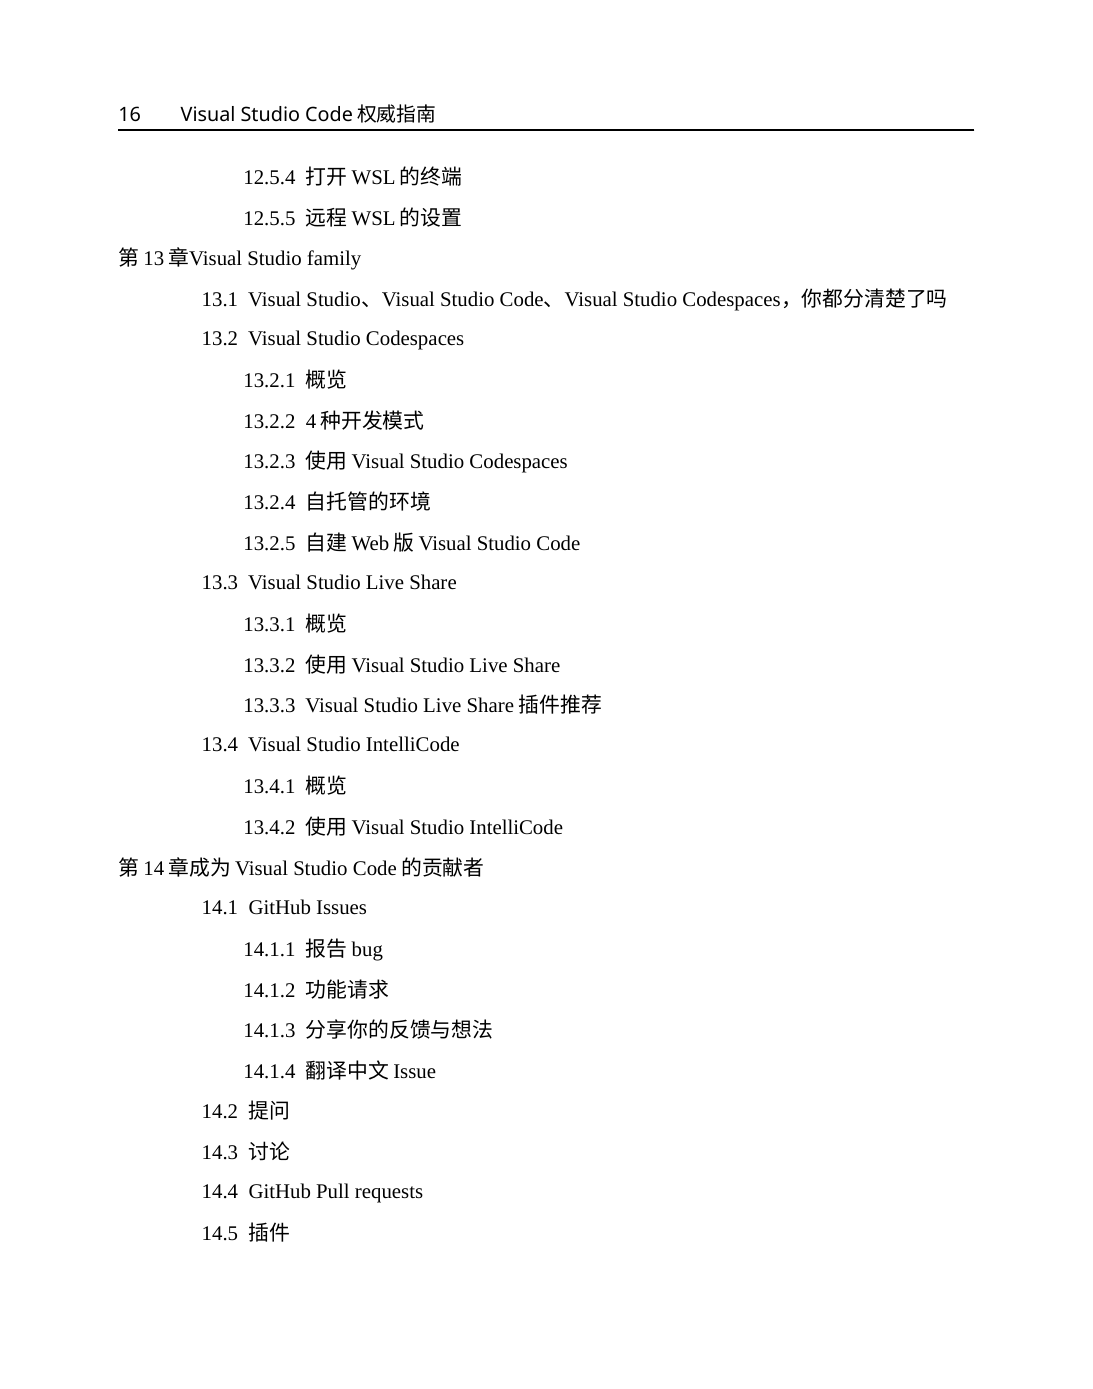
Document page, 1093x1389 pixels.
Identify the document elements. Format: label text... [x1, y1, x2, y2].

text 14.2 提问 442 [160, 1093, 974, 1126]
text 14.1.2 功能请求 441 [201, 972, 974, 1004]
text 13.4.1 概览 437 [201, 768, 974, 801]
text 13.4.2 使用Visual Studio IntelliCode 438 [201, 809, 974, 842]
text 13.3.1 概览 429 [201, 606, 974, 638]
text 13.3.3 Visual Studio Live Share插件推荐 436 [201, 687, 974, 720]
text 13.2.4 自托管的环境 426 [201, 484, 974, 517]
text 14.1.4 翻译中文Issue 442 [201, 1053, 974, 1085]
text 13.2.3 使用Visual Studio Codespaces 409 [201, 443, 974, 476]
text 13.2 Visual Studio Codespaces 406 [160, 322, 974, 354]
text 13.2.1 概览 406 [201, 362, 974, 395]
text 13.3 Visual Studio Live Share 429 [160, 565, 974, 598]
text 第14章 成为Visual Studio Code的贡献者 440 [118, 850, 974, 882]
text 14.3 讨论 443 [160, 1134, 974, 1167]
text 13.3.2 使用Visual Studio Live Share 429 [201, 647, 974, 679]
text 13.4 Visual Studio IntelliCode 437 [160, 728, 974, 760]
text 14.1.1 报告bug 440 [201, 931, 974, 963]
text 14.1.3 分享你的反馈与想法 441 [201, 1012, 974, 1045]
text 14.1 GitHub Issues 440 [160, 890, 974, 923]
text 12.5.4 打开WSL的终端 404 [201, 159, 974, 192]
text 13.2.5 自建Web版Visual Studio Code 427 [201, 525, 974, 557]
text 13.2.2 4种开发模式 408 [201, 403, 974, 435]
text 14.5 插件 443 [160, 1215, 974, 1248]
text 12.5.5 远程WSL的设置 404 [201, 200, 974, 232]
text 13.1 Visual Studio、Visual Studio Code、Visual Studio Codespaces，你都分清楚了吗 405 [160, 281, 974, 313]
text 第13章 Visual Studio family 405 [118, 240, 974, 273]
text 14.4 GitHub Pull requests 443 [160, 1175, 974, 1207]
